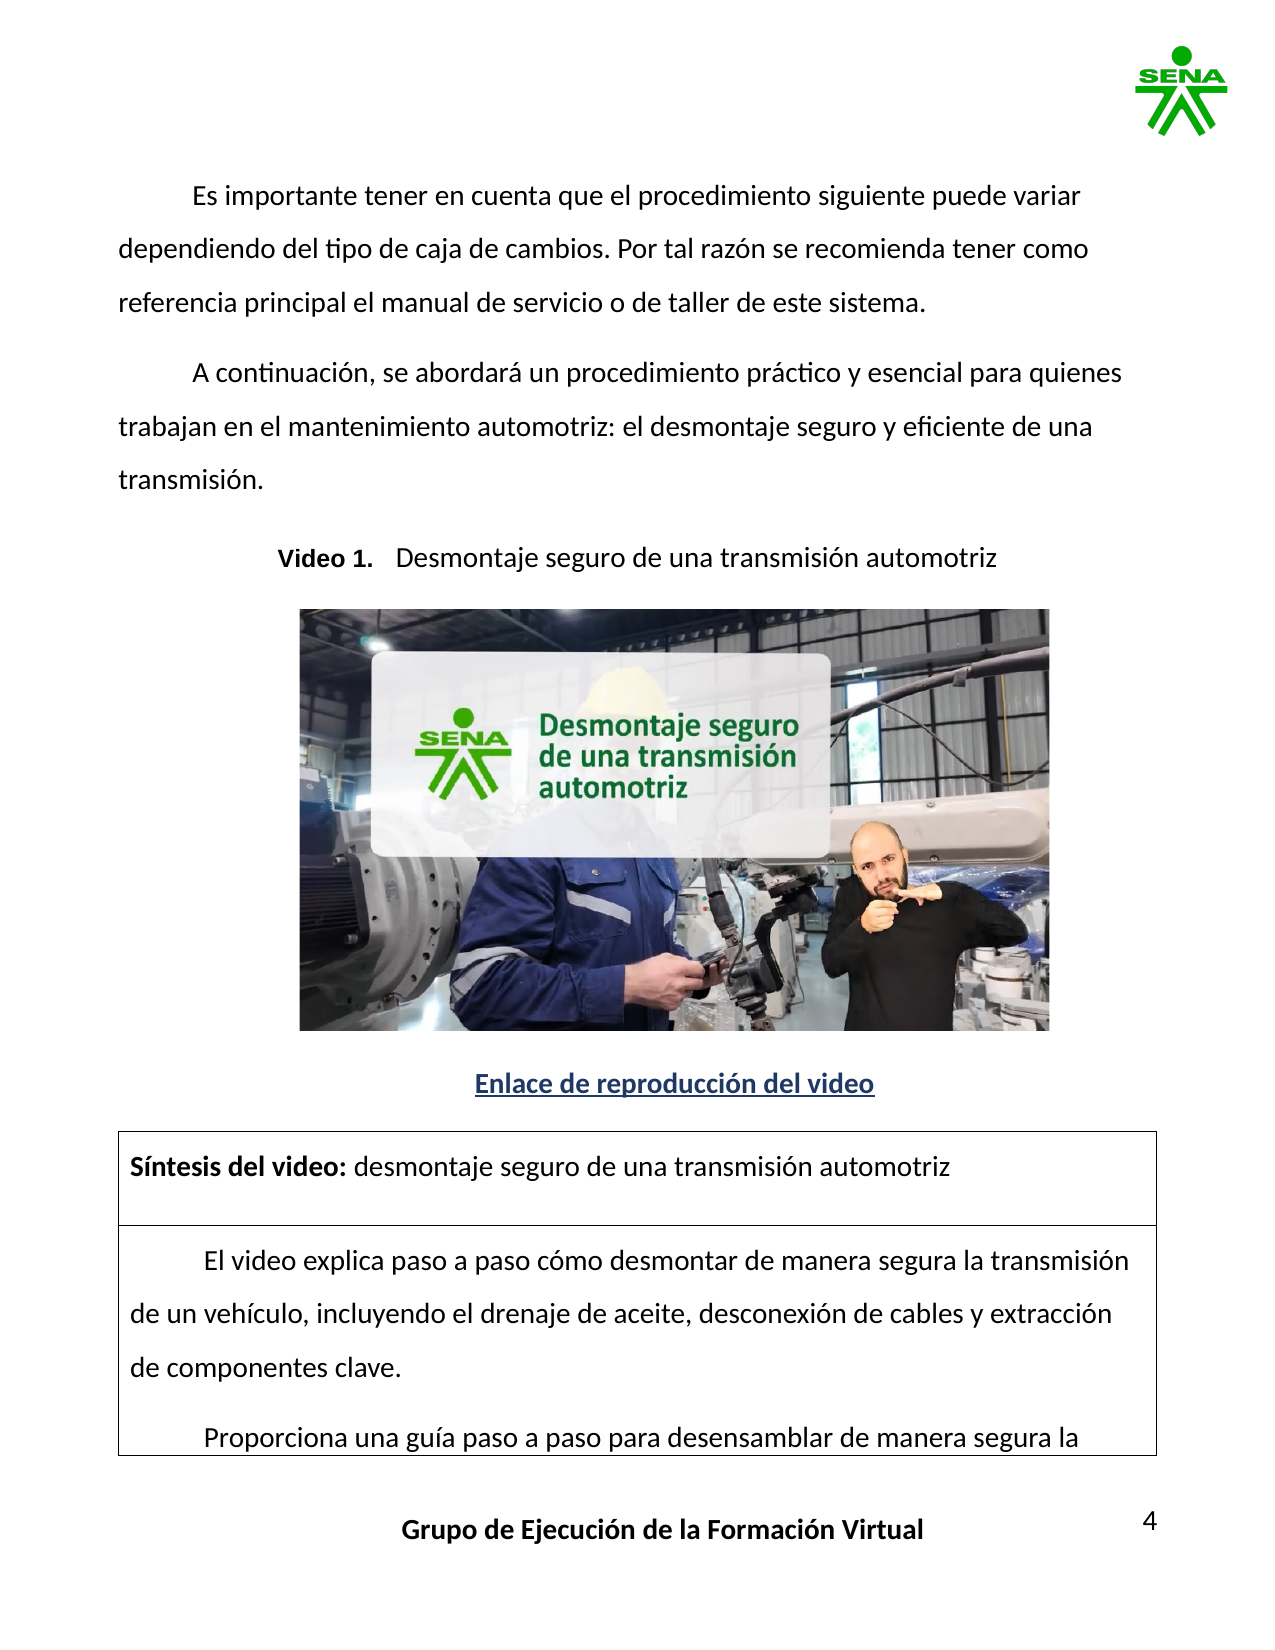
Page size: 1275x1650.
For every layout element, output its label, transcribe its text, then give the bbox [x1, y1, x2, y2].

picture [299, 609, 1050, 1031]
picture [1135, 46, 1228, 136]
text Enlace de reproducción del video [118, 1065, 1157, 1101]
text Desmontaje seguro de una transmisión automotriz [118, 539, 1157, 575]
table_header Síntesis del video: desmontaje seguro de una transmisión automotriz [119, 1132, 1156, 1224]
